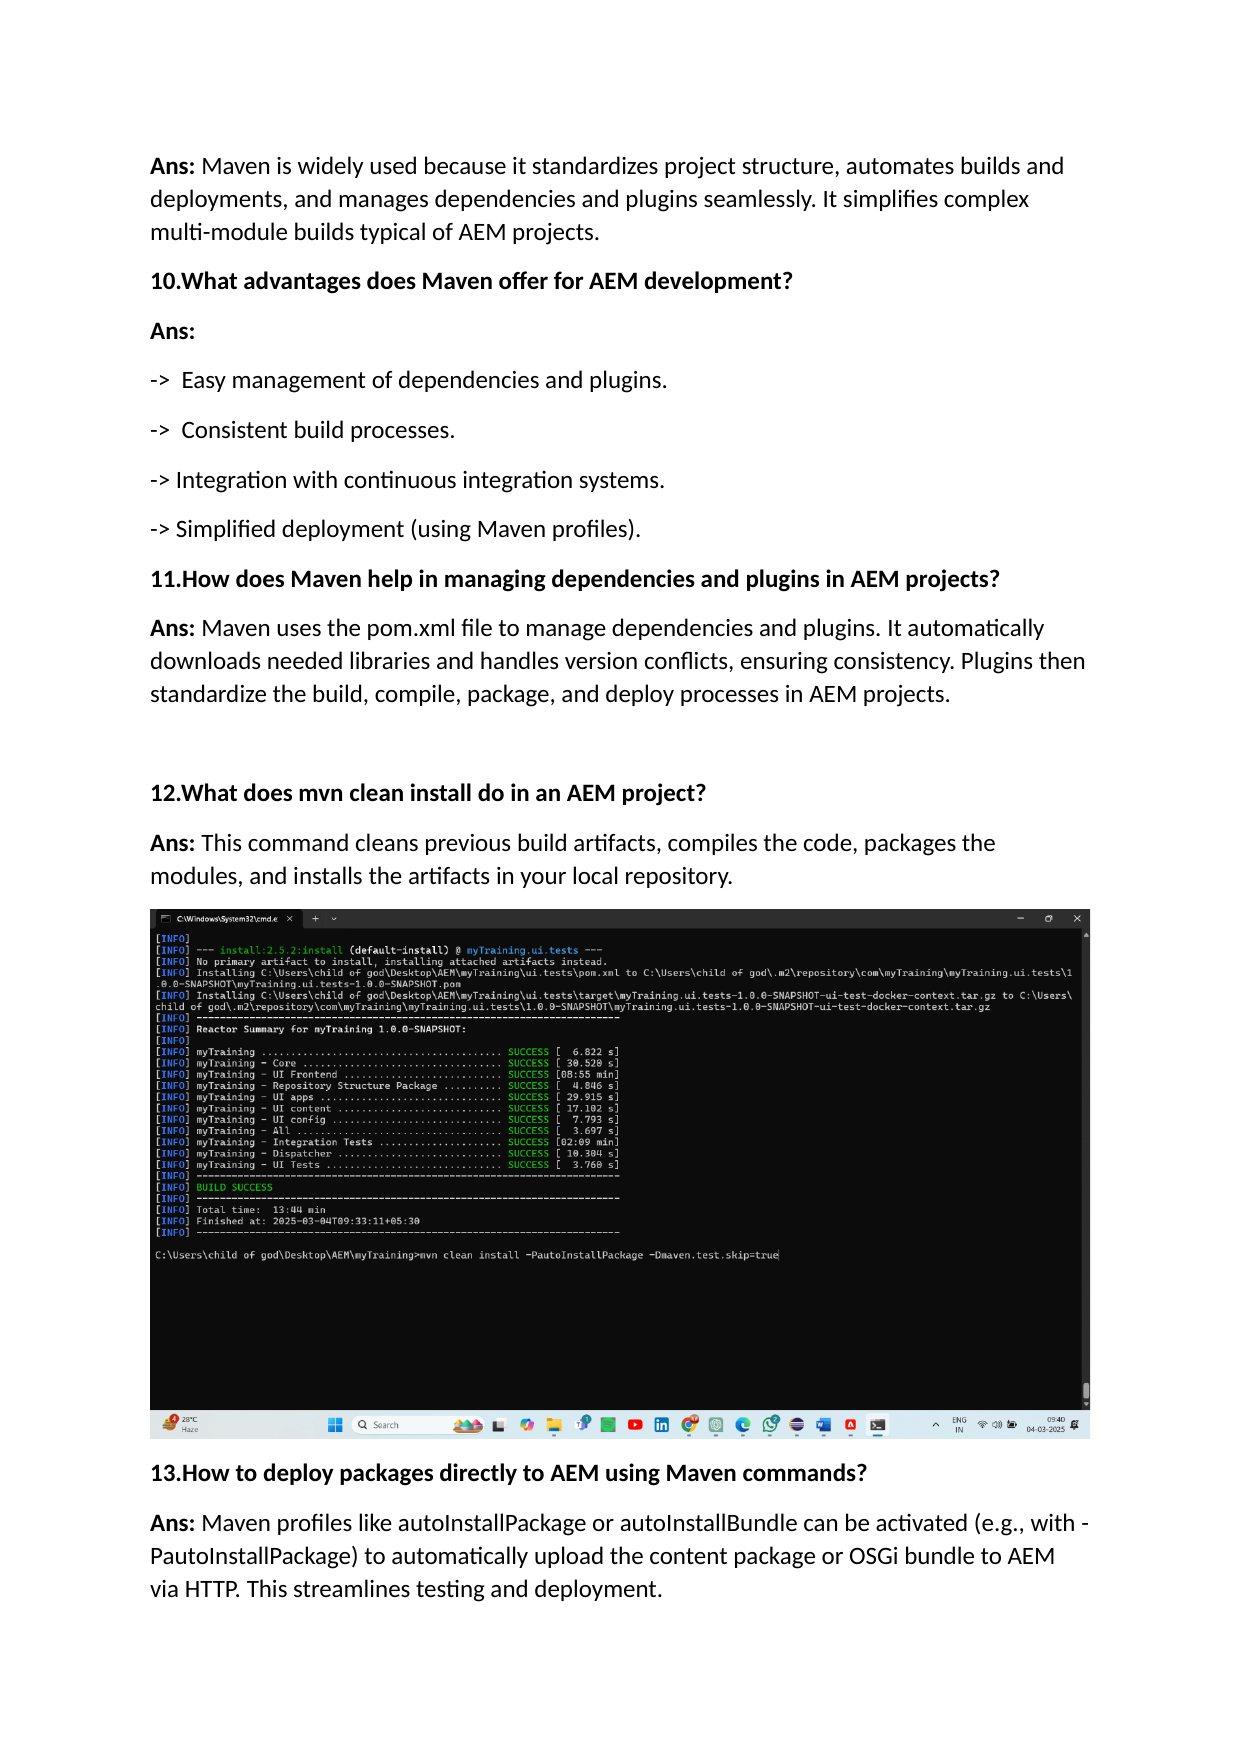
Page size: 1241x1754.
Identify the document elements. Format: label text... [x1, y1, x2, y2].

text 11.How does Maven help in managing dependencies and plugins in AEM projects? [150, 563, 1090, 593]
text 12.What does mvn clean install do in an AEM project? [150, 777, 1090, 808]
text Ans: Maven profiles like autoInstallPackage or autoInstallBundle can be activated (e.g., with -PautoInstallPackage) to automatically upload the content package or OSGi bundle to AEM via HTTP. This streamlines testing and deployment. [150, 1507, 1090, 1603]
text Ans: Maven is widely used because it standardizes project structure, automates builds and deployments, and manages dependencies and plugins seamlessly. It simplifies complex multi-module builds typical of AEM projects. [150, 150, 1090, 246]
text -> Easy management of dependencies and plugins. [150, 364, 1090, 395]
text Ans: Maven uses the pom.xml file to manage dependencies and plugins. It automatically downloads needed libraries and handles version conflicts, ensuring consistency. Plugins then standardize the build, compile, package, and deploy processes in AEM projects. [150, 612, 1090, 709]
text -> Consistent build processes. [150, 414, 1090, 445]
text -> Integration with continuous integration systems. [150, 464, 1090, 494]
picture [150, 909, 1091, 1439]
text 13.How to deploy packages directly to AEM using Maven commands? [150, 1457, 1090, 1488]
text Ans: [150, 315, 1090, 346]
text -> Simplified deployment (using Maven profiles). [150, 513, 1090, 544]
text 10.What advantages does Maven offer for AEM development? [150, 265, 1090, 296]
text Ans: This command cleans previous build artifacts, compiles the code, packages the modules, and installs the artifacts in your local repository. [150, 827, 1090, 891]
